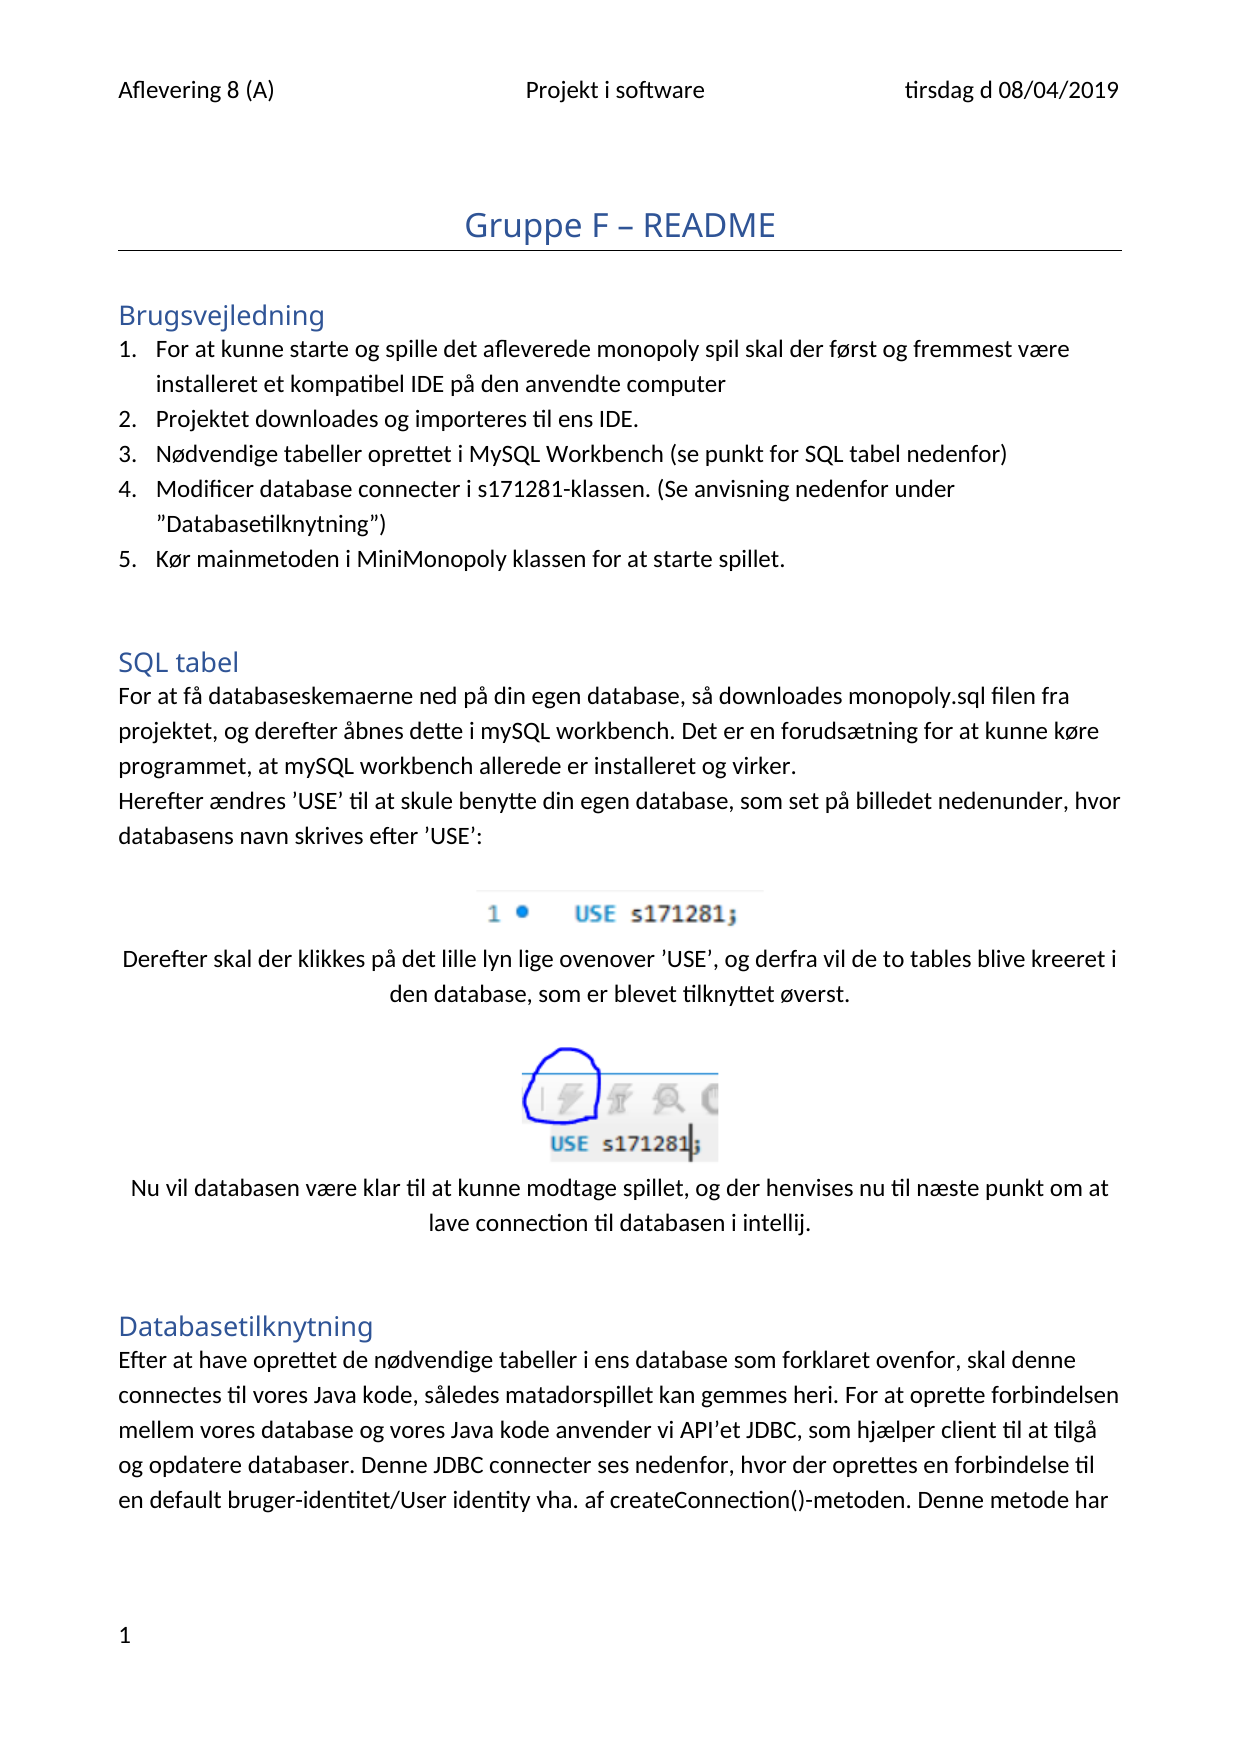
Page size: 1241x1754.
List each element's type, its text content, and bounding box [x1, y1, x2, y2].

picture [521, 1047, 719, 1168]
list Nødvendige tabeller oprettet i MySQL Workbench (se punkt for SQL tabel nedenfor) [118, 438, 1122, 468]
list For at kunne starte og spille det afleverede monopoly spil skal der først og fremmest være installeret et kompatibel IDE på den anvendte computer [118, 333, 1122, 398]
picture [476, 890, 764, 939]
subtitle Brugsvejledning [118, 296, 1122, 333]
list Projektet downloades og importeres til ens IDE. [118, 403, 1122, 433]
subtitle Gruppe F – README [118, 202, 1122, 250]
list Modificer database connecter i s171281-klassen. (Se anvisning nedenfor under ”Databasetilknytning”) [118, 473, 1122, 538]
list Kør mainmetoden i MiniMonopoly klassen for at starte spillet. [118, 543, 1122, 573]
text Nu vil databasen være klar til at kunne modtage spillet, og der henvises nu til næste punkt om at lave connection til databasen i intellij. [118, 1013, 1122, 1238]
subtitle Databasetilknytning [118, 1307, 1122, 1344]
subtitle SQL tabel [118, 643, 1122, 680]
text Efter at have oprettet de nødvendige tabeller i ens database som forklaret ovenfor, skal denne connectes til vores Java kode, således matadorspillet kan gemmes heri. For at oprette forbindelsen mellem vores database og vores Java kode anvender vi API’et JDBC, som hjælper client til at tilgå og opdatere databaser. Denne JDBC connecter ses nedenfor, hvor der oprettes en forbindelse til en default bruger-identitet/User identity vha. af createConnection()-metoden. Denne metode har [118, 1344, 1122, 1515]
text Derefter skal der klikkes på det lille lyn lige ovenover ’USE’, og derfra vil de to tables blive kreeret i den database, som er blevet tilknyttet øverst. [118, 855, 1122, 1008]
text For at få databaseskemaerne ned på din egen database, så downloades monopoly.sql filen fra projektet, og derefter åbnes dette i mySQL workbench. Det er en forudsætning for at kunne køre programmet, at mySQL workbench allerede er installeret og virker. Herefter ændres ’USE’ til at skule benytte din egen database, som set på billedet nedenunder, hvor databasens navn skrives efter ’USE’: [118, 680, 1122, 850]
